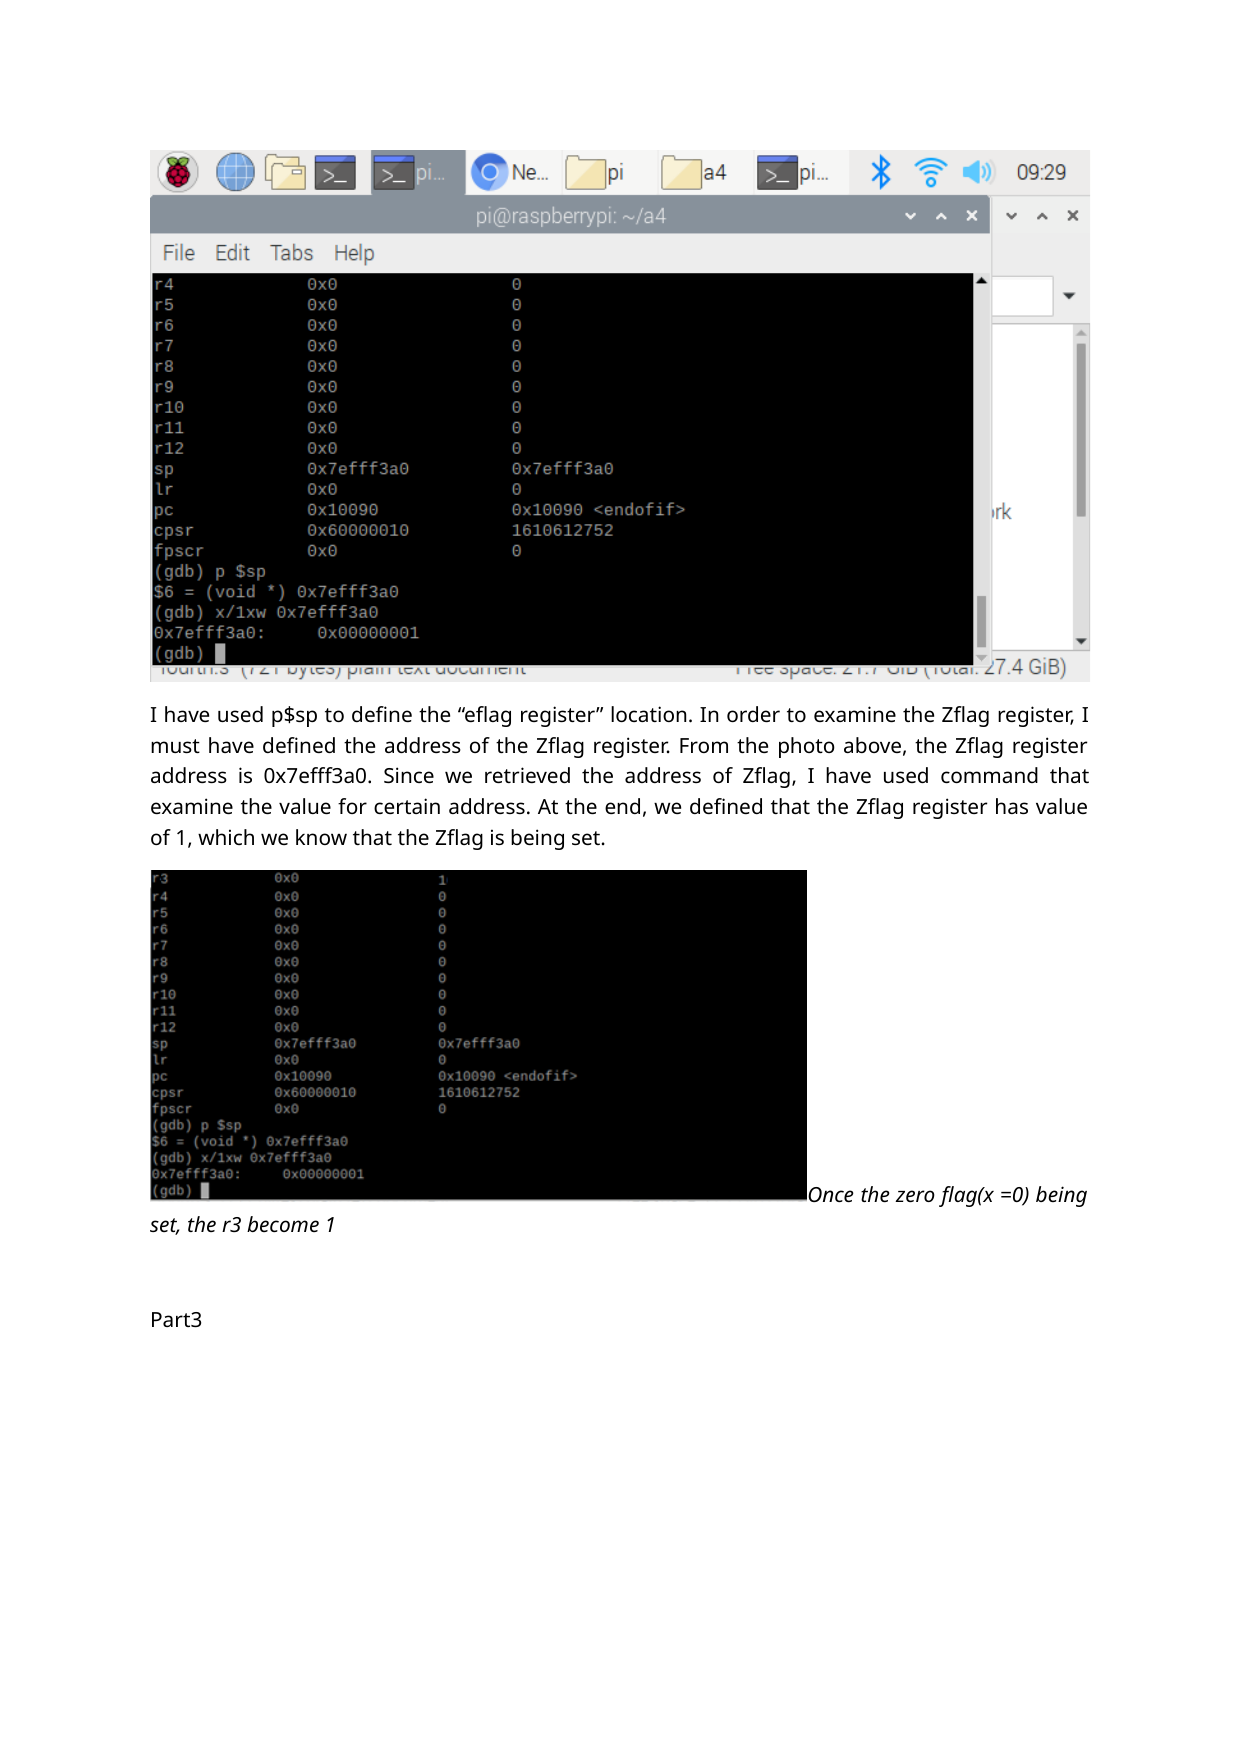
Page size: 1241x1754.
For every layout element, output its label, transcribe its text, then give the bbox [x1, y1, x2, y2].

text Part3 [150, 1305, 1090, 1333]
picture [150, 870, 807, 1202]
text I have used p$sp to define the “eflag register” location. In order to examine the Zflag register, I must have defined the address of the Zflag register. From the photo above, the Zflag register address is 0x7efff3a0. Since we retrieved the address of Zflag, I have used command that examine the value for certain address. At the end, we defined that the Zflag register has value of 1, which we know that the Zflag is being set. [150, 700, 1090, 851]
picture [150, 150, 1091, 682]
